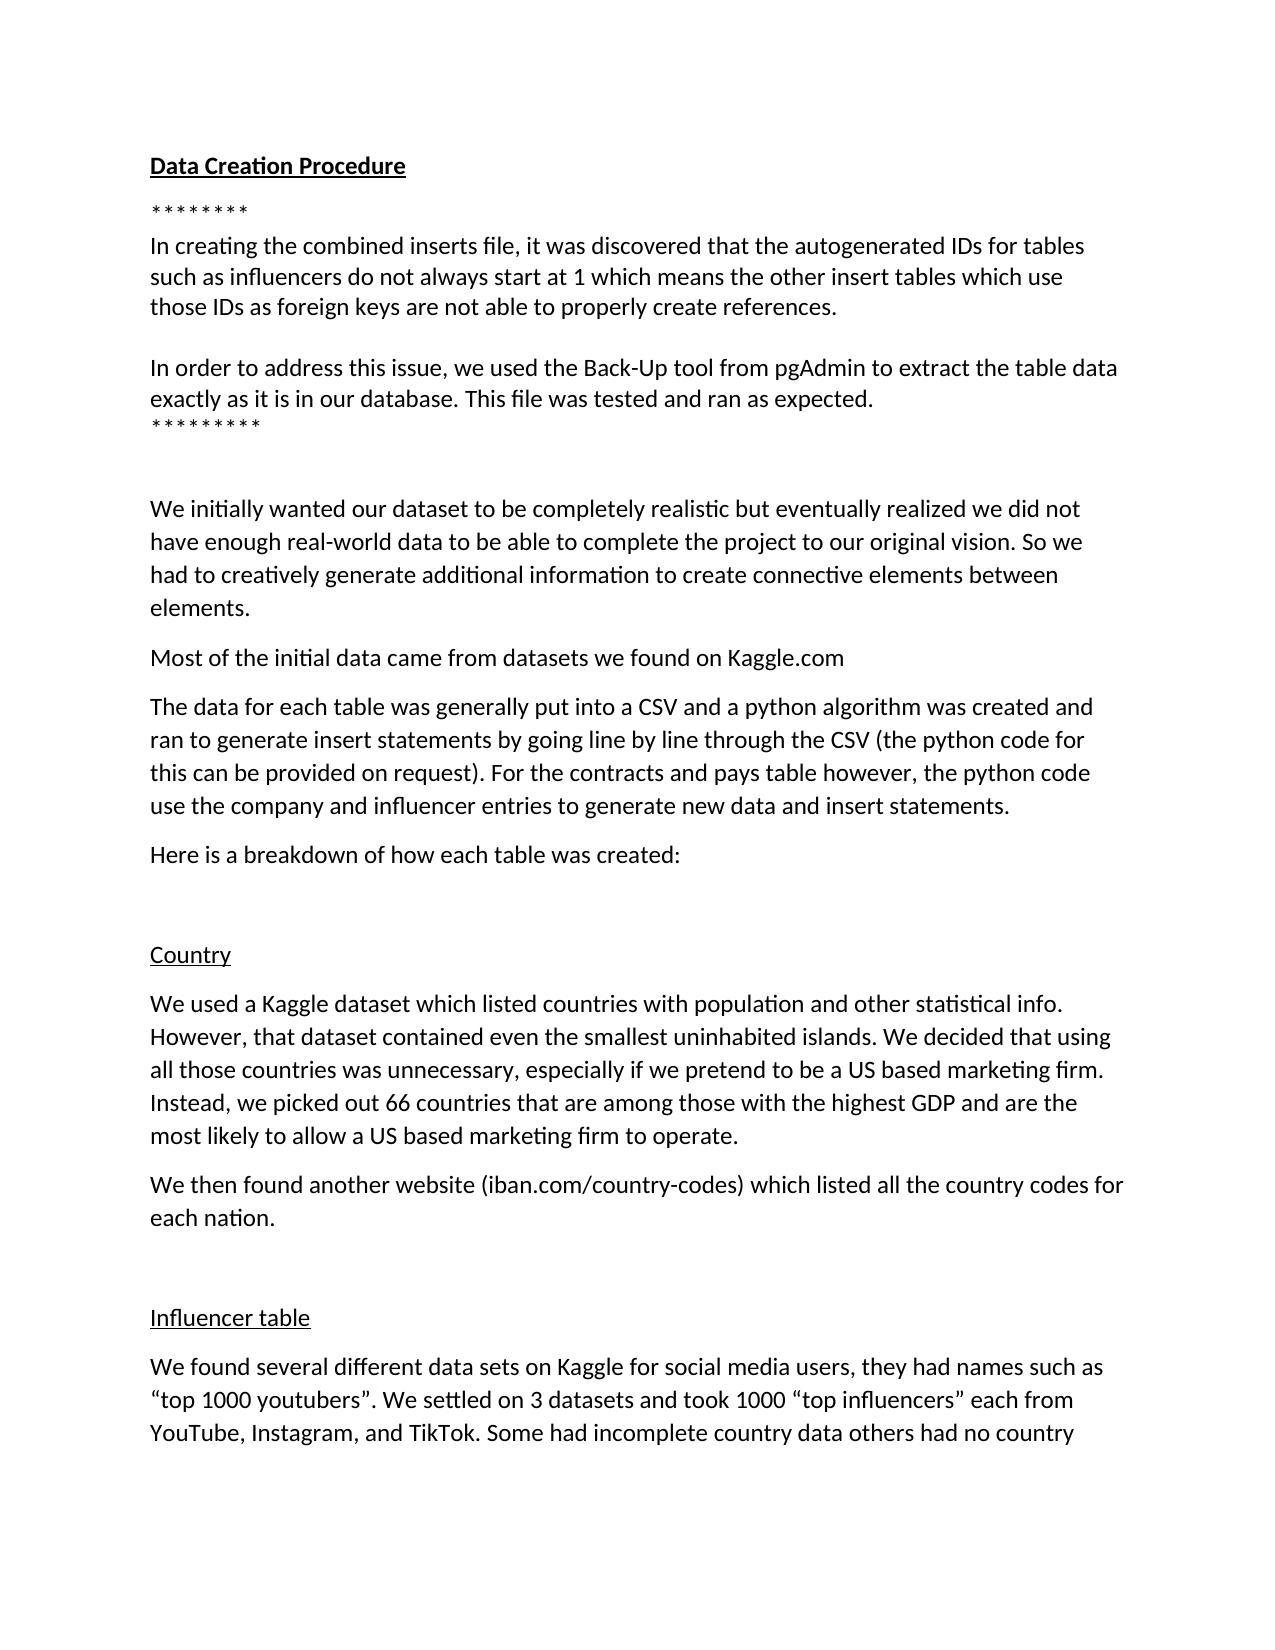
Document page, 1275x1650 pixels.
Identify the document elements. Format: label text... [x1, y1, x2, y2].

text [150, 1351, 1125, 1448]
text We then found another website (iban.com/country-codes) which listed all the country codes for each nation. [150, 1169, 1125, 1233]
text We initially wanted our dataset to be completely realistic but eventually realized we did not have enough real-world data to be able to complete the project to our original vision. So we had to creatively generate additional information to create connective elements between elements. [150, 493, 1125, 623]
text The data for each table was generally put into a CSV and a python algorithm was created and ran to generate insert statements by going line by line through the CSV (the python code for this can be provided on request). For the contracts and pays table however, the python code use the company and influencer entries to generate new data and insert statements. [150, 691, 1125, 821]
text Most of the initial data came from datasets we found on Kaggle.com [150, 642, 1125, 672]
text Country [150, 939, 1125, 969]
text Influencer table [150, 1302, 1125, 1332]
text ******** [150, 199, 1125, 230]
text Here is a breakdown of how each table was created: [150, 839, 1125, 870]
text In order to address this issue, we used the Back-Up tool from pgAdmin to extract the table data exactly as it is in our database. This file was tested and ran as expected. [150, 352, 1125, 413]
text ********* [150, 413, 1125, 444]
text Data Creation Procedure [150, 150, 1125, 181]
text We used a Kaggle dataset which listed countries with population and other statistical info. However, that dataset contained even the smallest uninhabited islands. We decided that using all those countries was unnecessary, especially if we pretend to be a US based marketing firm. Instead, we picked out 66 countries that are among those with the highest GDP and are the most likely to allow a US based marketing firm to operate. [150, 988, 1125, 1151]
text In creating the combined inserts file, it was discovered that the autogenerated IDs for tables such as influencers do not always start at 1 which means the other insert tables which use those IDs as foreign keys are not able to properly create references. [150, 230, 1125, 322]
